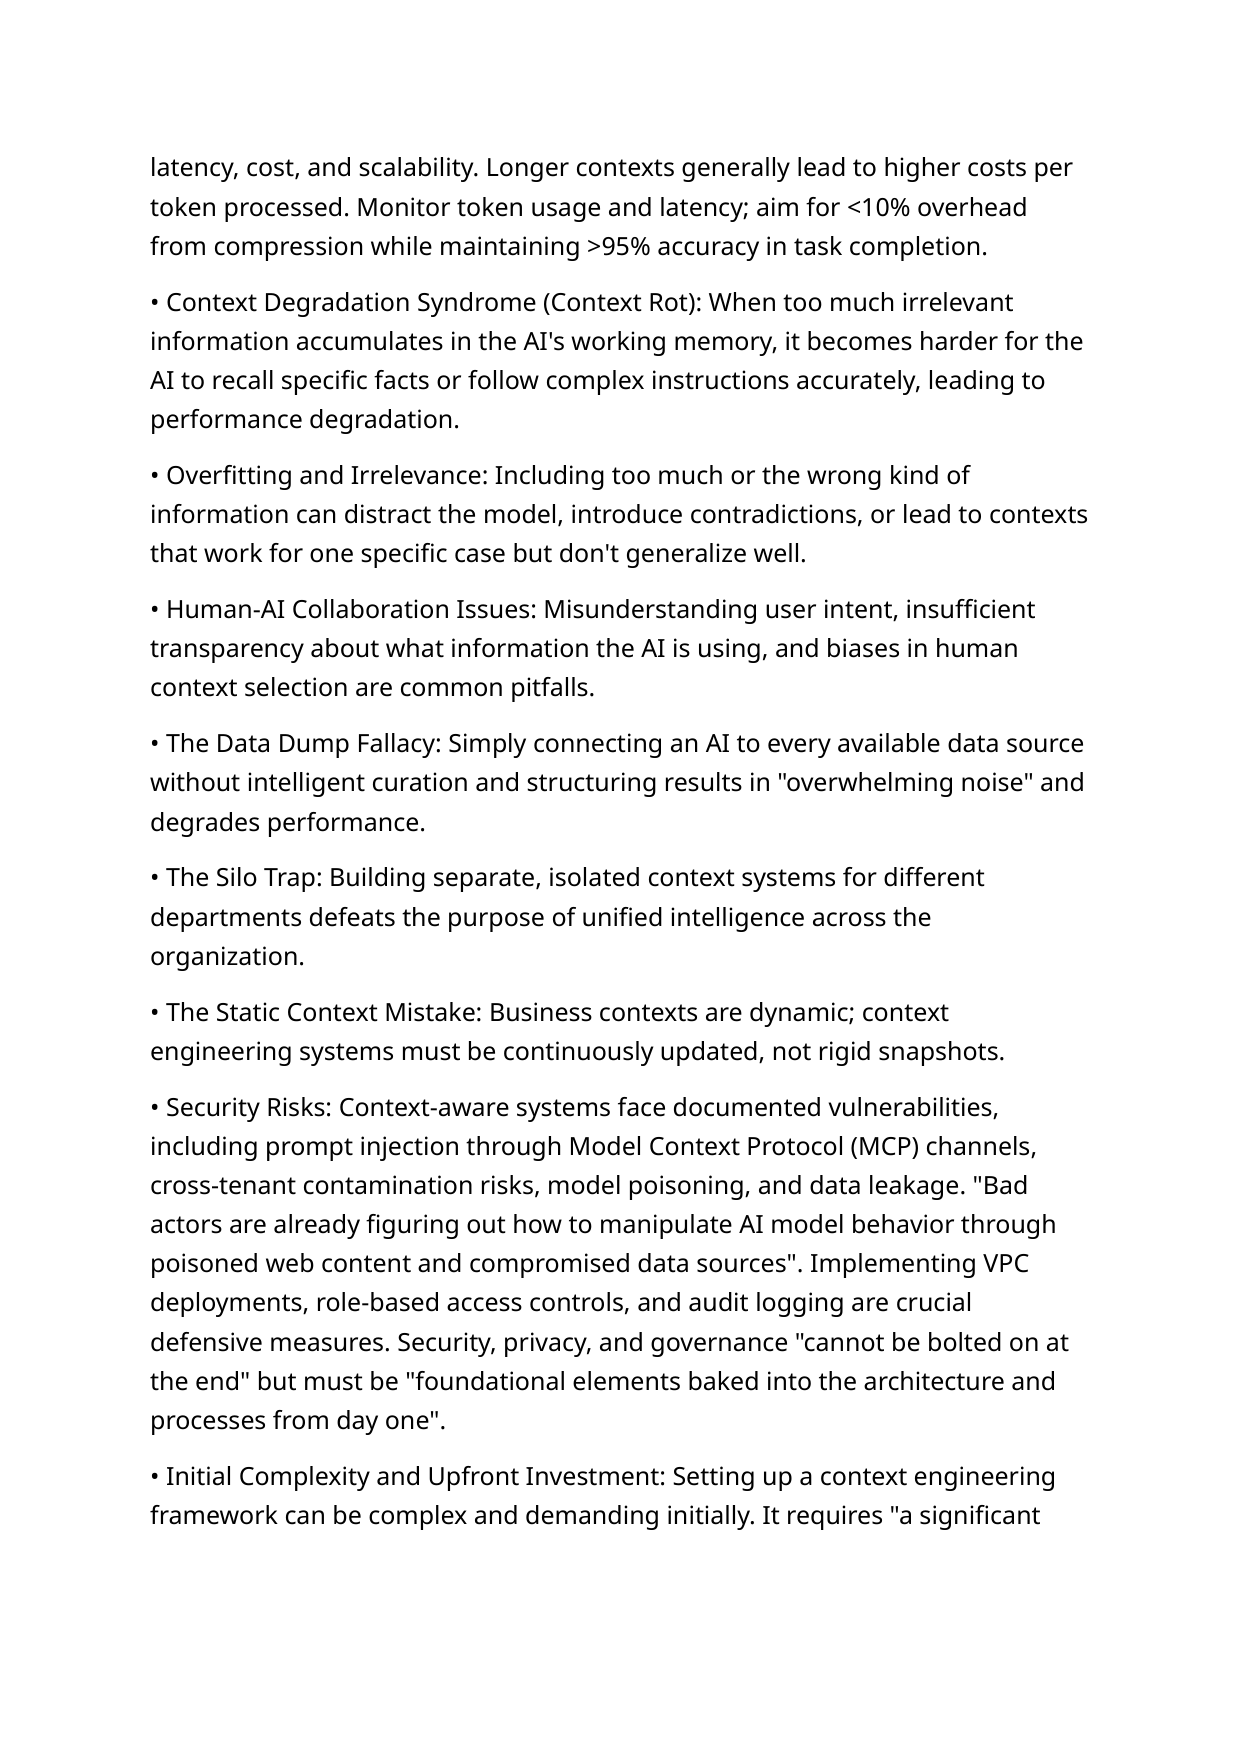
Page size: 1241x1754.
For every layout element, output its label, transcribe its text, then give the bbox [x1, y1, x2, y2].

text • Context Degradation Syndrome (Context Rot): When too much irrelevant information accumulates in the AI's working memory, it becomes harder for the AI to recall specific facts or follow complex instructions accurately, leading to performance degradation. [150, 284, 1090, 436]
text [150, 150, 1090, 262]
text • Overfitting and Irrelevance: Including too much or the wrong kind of information can distract the model, introduce contradictions, or lead to contexts that work for one specific case but don't generalize well. [150, 457, 1090, 570]
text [150, 1458, 1090, 1532]
text • The Static Context Mistake: Business contexts are dynamic; context engineering systems must be continuously updated, not rigid snapshots. [150, 994, 1090, 1067]
text • The Data Dump Fallacy: Simply connecting an AI to every available data source without intelligent curation and structuring results in "overwhelming noise" and degrades performance. [150, 726, 1090, 838]
text • Security Risks: Context-aware systems face documented vulnerabilities, including prompt injection through Model Context Protocol (MCP) channels, cross-tenant contamination risks, model poisoning, and data leakage. "Bad actors are already figuring out how to manipulate AI model behavior through poisoned web content and compromised data sources". Implementing VPC deployments, role-based access controls, and audit logging are crucial defensive measures. Security, privacy, and governance "cannot be bolted on at the end" but must be "foundational elements baked into the architecture and processes from day one". [150, 1089, 1090, 1437]
text • The Silo Trap: Building separate, isolated context systems for different departments defeats the purpose of unified intelligence across the organization. [150, 860, 1090, 972]
text • Human-AI Collaboration Issues: Misunderstanding user intent, insufficient transparency about what information the AI is using, and biases in human context selection are common pitfalls. [150, 592, 1090, 704]
